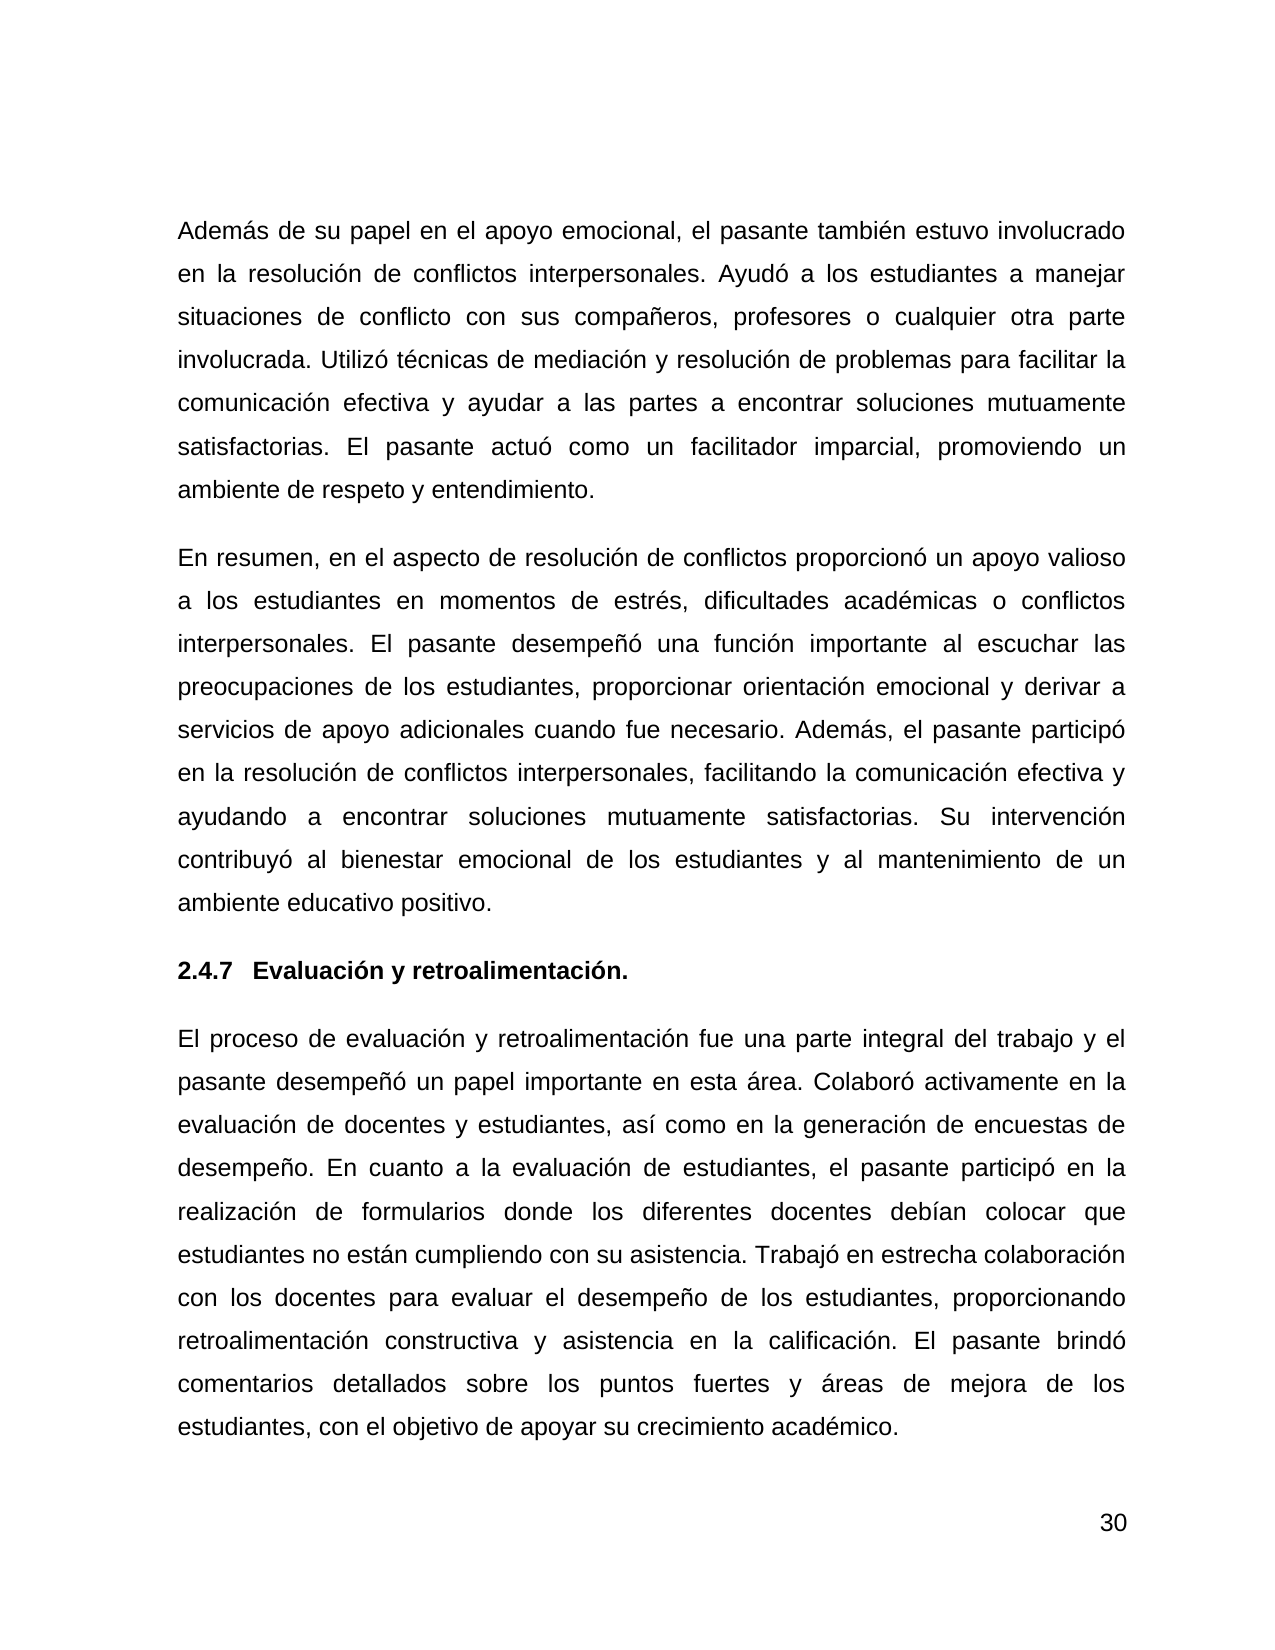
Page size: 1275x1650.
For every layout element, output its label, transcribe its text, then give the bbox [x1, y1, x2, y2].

text En resumen, en el aspecto de resolución de conflictos proporcionó un apoyo valioso a los estudiantes en momentos de estrés, dificultades académicas o conflictos interpersonales. El pasante desempeñó una función importante al escuchar las preocupaciones de los estudiantes, proporcionar orientación emocional y derivar a servicios de apoyo adicionales cuando fue necesario. Además, el pasante participó en la resolución de conflictos interpersonales, facilitando la comunicación efectiva y ayudando a encontrar soluciones mutuamente satisfactorias. Su intervención contribuyó al bienestar emocional de los estudiantes y al mantenimiento de un ambiente educativo positivo. [177, 543, 1127, 916]
text Además de su papel en el apoyo emocional, el pasante también estuvo involucrado en la resolución de conflictos interpersonales. Ayudó a los estudiantes a manejar situaciones de conflicto con sus compañeros, profesores o cualquier otra parte involucrada. Utilizó técnicas de mediación y resolución de problemas para facilitar la comunicación efectiva y ayudar a las partes a encontrar soluciones mutuamente satisfactorias. El pasante actuó como un facilitador imparcial, promoviendo un ambiente de respeto y entendimiento. [177, 216, 1127, 503]
text El proceso de evaluación y retroalimentación fue una parte integral del trabajo y el pasante desempeñó un papel importante en esta área. Colaboró activamente en la evaluación de docentes y estudiantes, así como en la generación de encuestas de desempeño. En cuanto a la evaluación de estudiantes, el pasante participó en la realización de formularios donde los diferentes docentes debían colocar que estudiantes no están cumpliendo con su asistencia. Trabajó en estrecha colaboración con los docentes para evaluar el desempeño de los estudiantes, proporcionando retroalimentación constructiva y asistencia en la calificación. El pasante brindó comentarios detallados sobre los puntos fuertes y áreas de mejora de los estudiantes, con el objetivo de apoyar su crecimiento académico. [177, 1024, 1127, 1441]
subtitle Evaluación y retroalimentación. [177, 956, 1127, 984]
